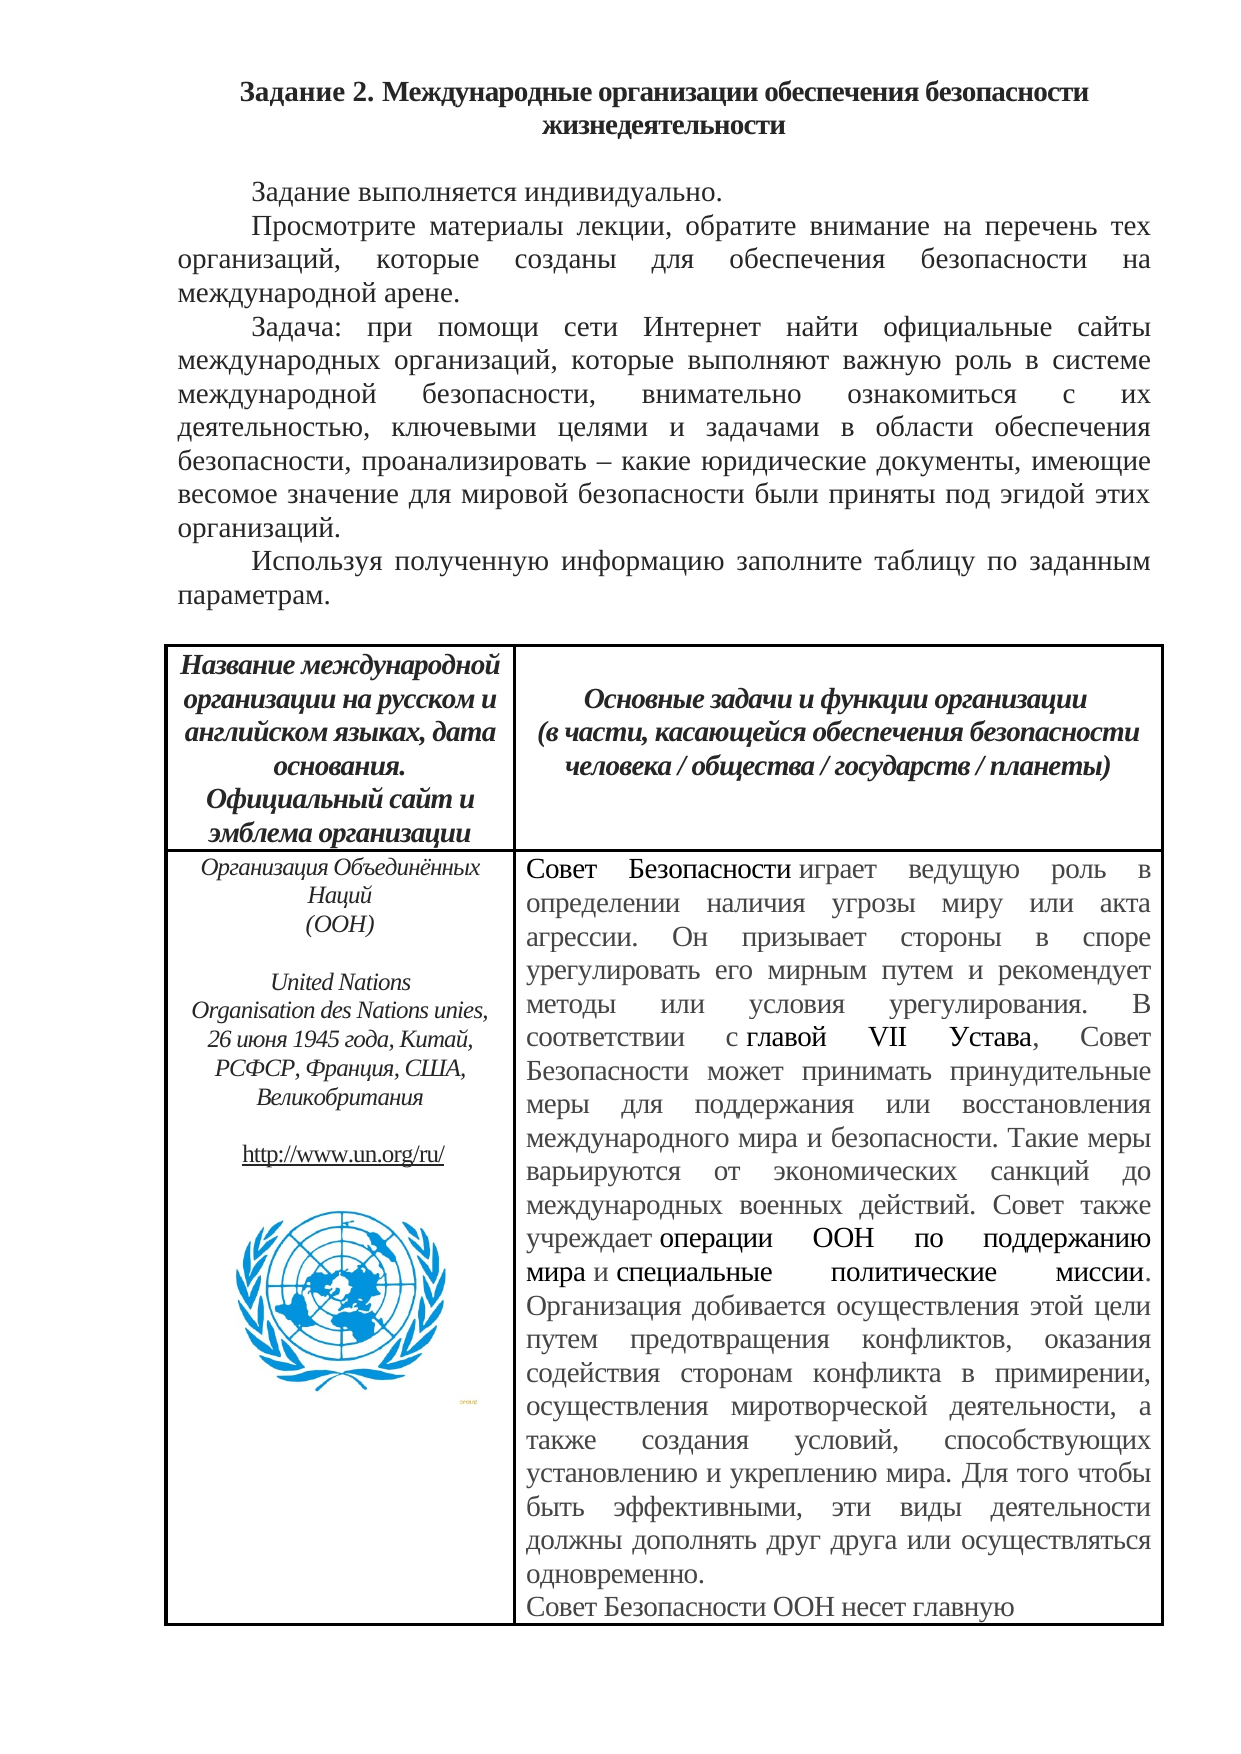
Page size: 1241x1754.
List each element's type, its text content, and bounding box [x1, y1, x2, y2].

table_header Название международной организации на русском и английском языках, дата основания. Официальный сайт и эмблема организации [168, 647, 513, 848]
picture [201, 1196, 480, 1406]
text Просмотрите материалы лекции, обратите внимание на перечень тех организаций, которые созданы для обеспечения безопасности на международной арене. [177, 208, 1152, 309]
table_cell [168, 852, 513, 1623]
text Задание 2. Международные организации обеспечения безопасности жизнедеятельности [177, 74, 1152, 141]
text Задача: при помощи сети Интернет найти официальные сайты международных организаций, которые выполняют важную роль в системе международной безопасности, внимательно ознакомиться с их деятельностью, ключевыми целями и задачами в области обеспечения безопасности, проанализировать – какие юридические документы, имеющие весомое значение для мировой безопасности были приняты под эгидой этих организаций. [177, 309, 1152, 543]
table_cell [516, 852, 1161, 1623]
text Задание выполняется индивидуально. [177, 174, 1152, 208]
table_header Основные задачи и функции организации (в части, касающейся обеспечения безопасности человека / общества / государств / планеты) [516, 647, 1161, 848]
text Используя полученную информацию заполните таблицу по заданным параметрам. [177, 543, 1152, 611]
